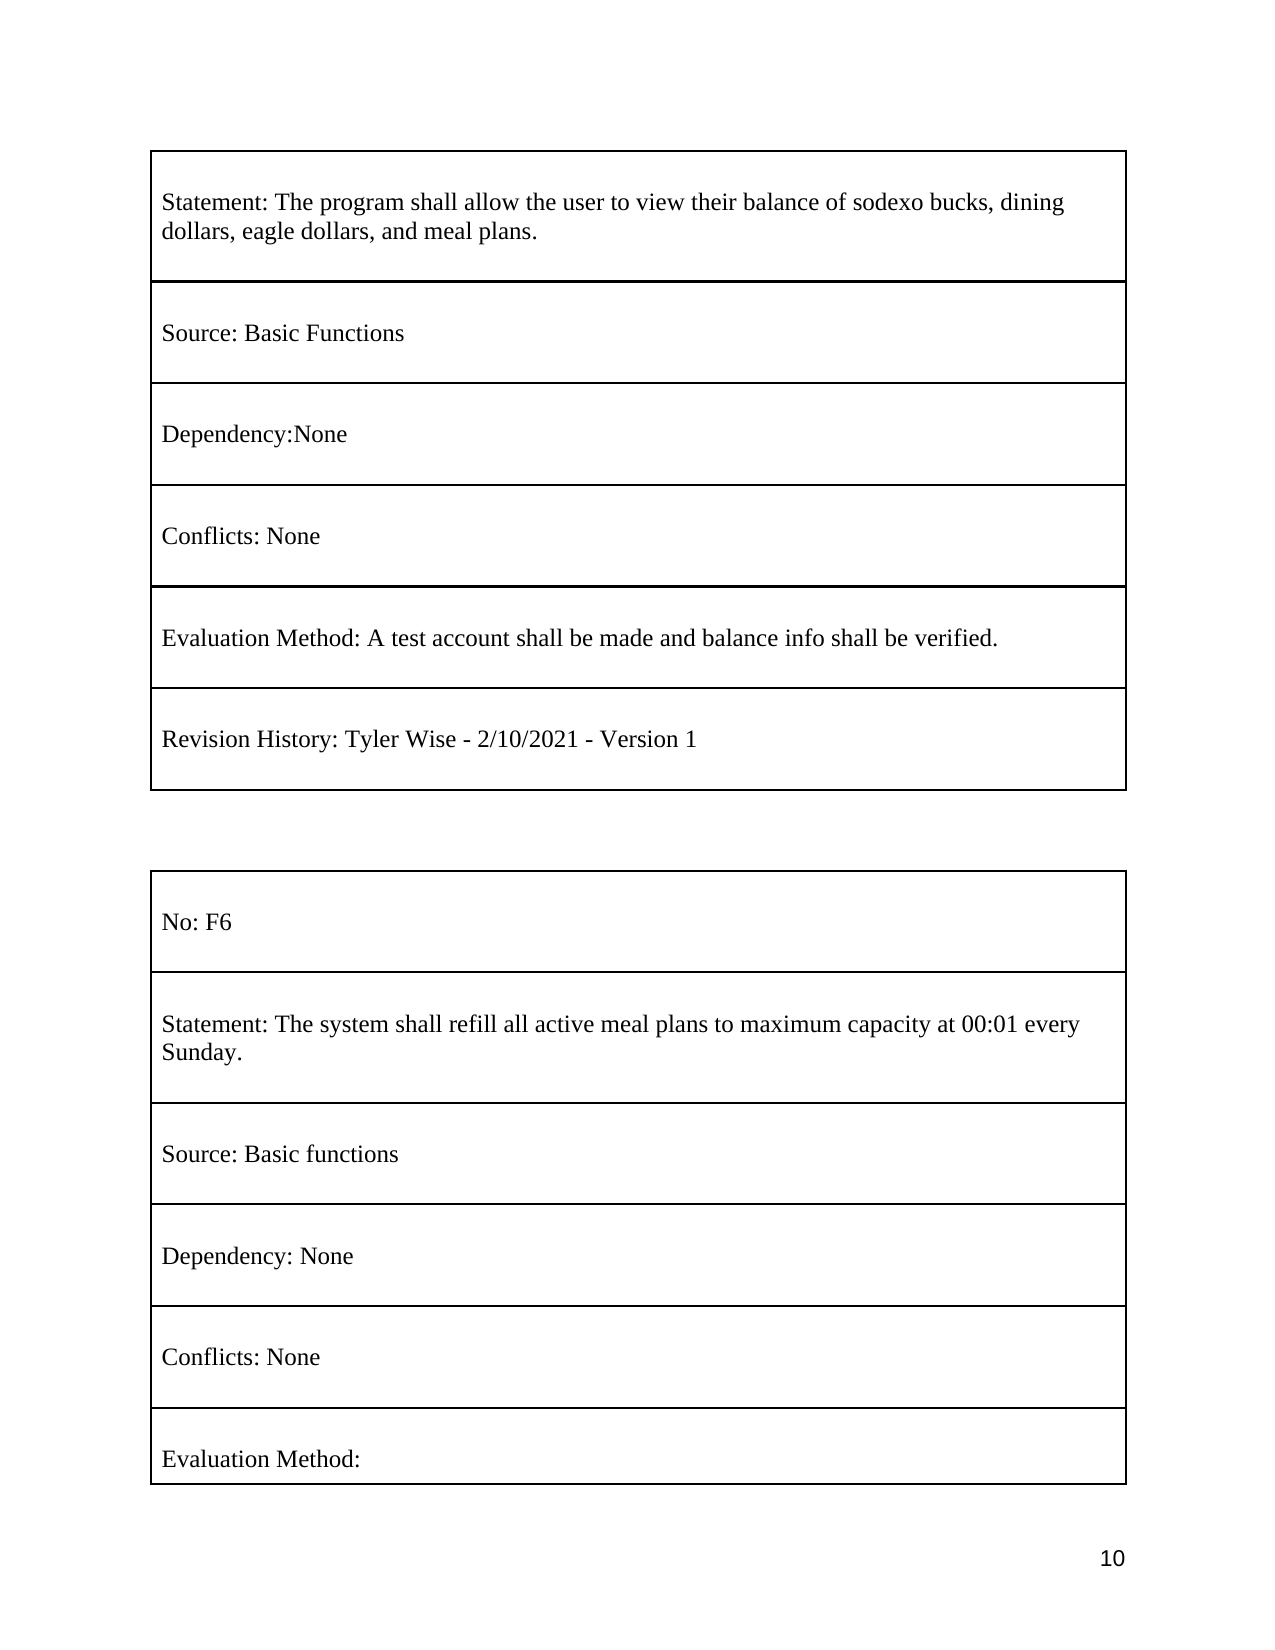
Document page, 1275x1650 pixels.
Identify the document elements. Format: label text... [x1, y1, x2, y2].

table_cell Evaluation Method: A test account shall be made and balance info shall be verified. [152, 588, 1125, 687]
table_cell Conflicts: None [152, 1307, 1125, 1407]
table_cell Statement: The program shall allow the user to view their balance of sodexo bucks, dining dollars, eagle dollars, and meal plans. [152, 152, 1125, 280]
table_cell Dependency:None [152, 384, 1125, 484]
table_cell Source: Basic Functions [152, 283, 1125, 382]
table_cell Source: Basic functions [152, 1104, 1125, 1203]
table_cell Evaluation Method: [152, 1409, 1125, 1483]
table_header No: F6 [152, 872, 1125, 971]
table_cell Revision History: Tyler Wise - 2/10/2021 - Version 1 [152, 689, 1125, 789]
table_cell Dependency: None [152, 1205, 1125, 1305]
table_cell Statement: The system shall refill all active meal plans to maximum capacity at 00:01 every Sunday. [152, 973, 1125, 1102]
table_cell Conflicts: None [152, 486, 1125, 585]
